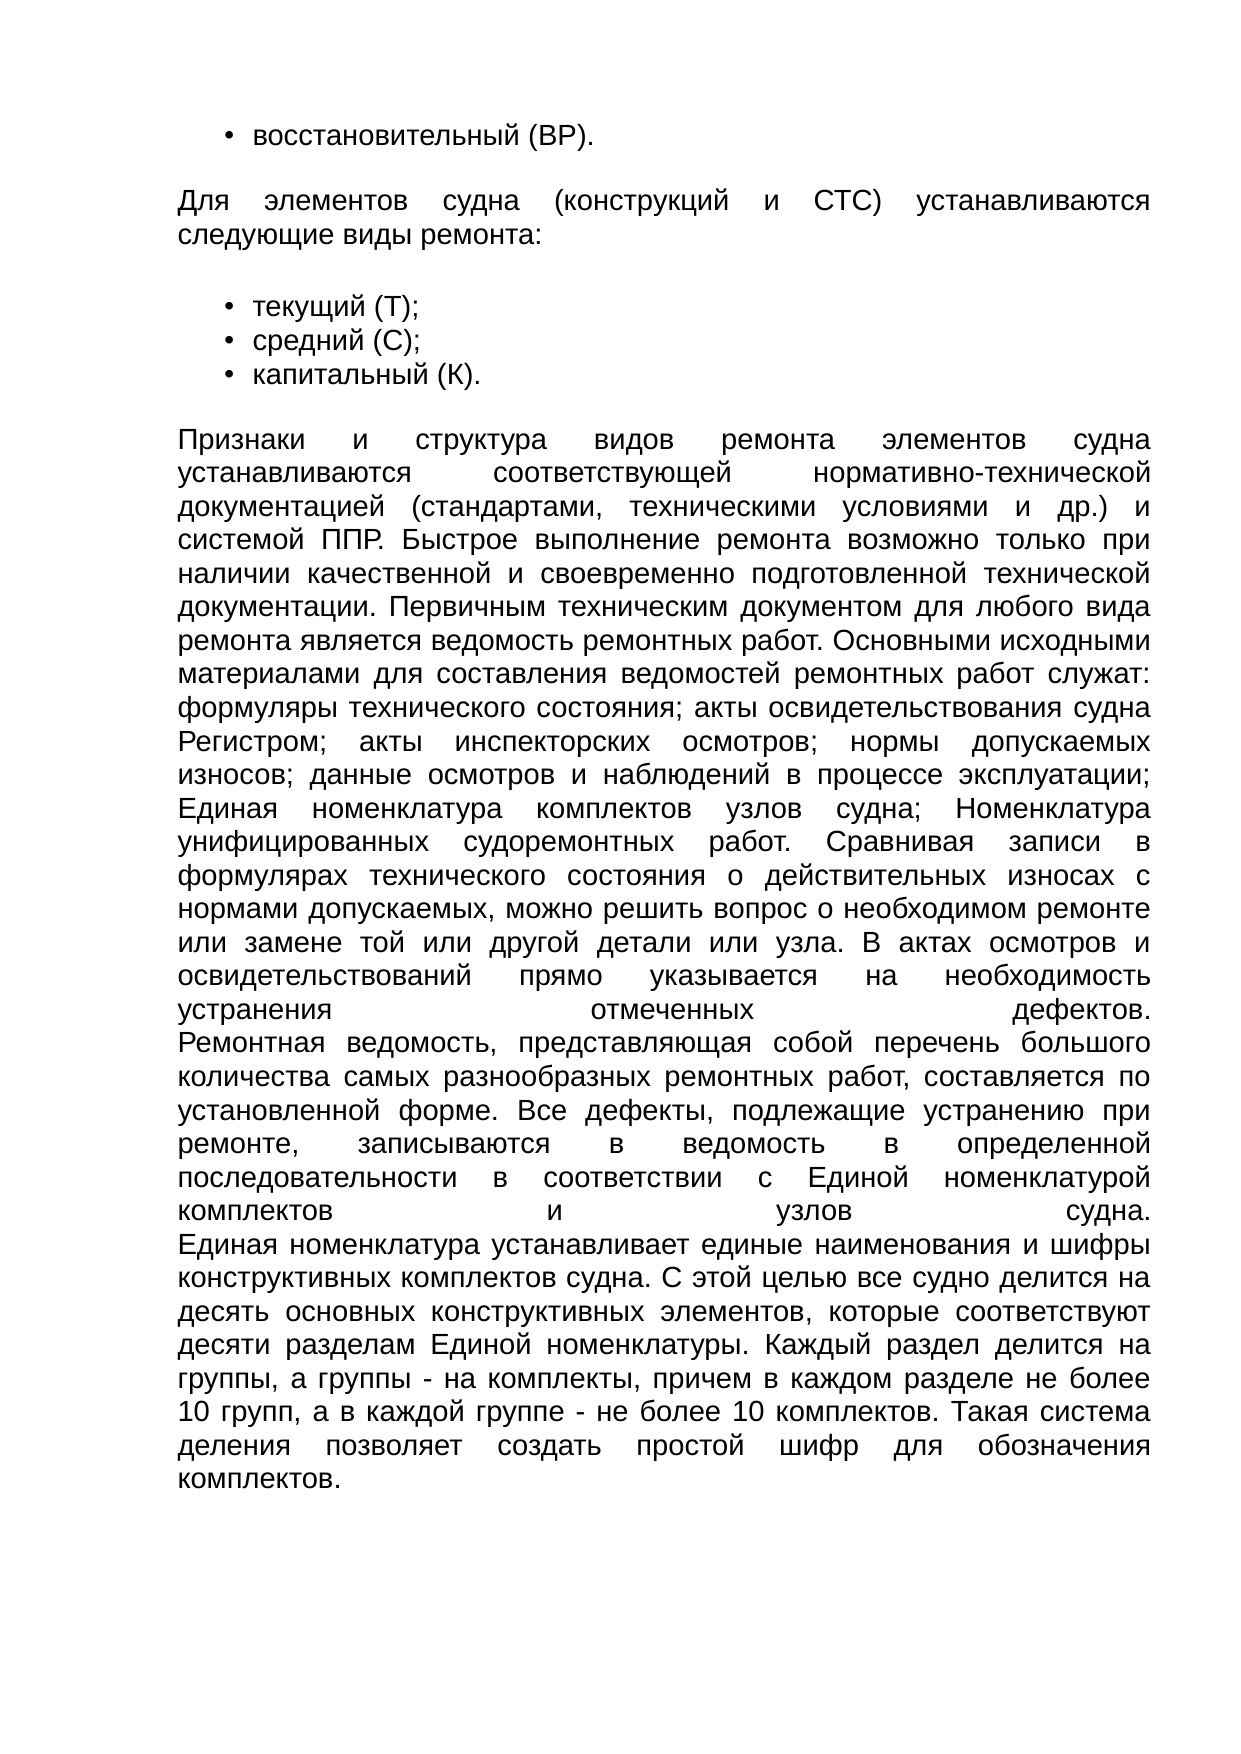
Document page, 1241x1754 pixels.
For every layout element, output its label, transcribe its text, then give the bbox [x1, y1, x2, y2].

list текущий (Т); [224, 289, 1152, 323]
text Признаки и структура видов ремонта элементов судна устанавливаются соответствующей нормативно-технической документацией (стандартами, техническими условиями и др.) и системой ППР. Быстрое выполнение ремонта возможно только при наличии качественной и своевременно подготовленной технической документации. Первичным техническим документом для любого вида ремонта является ведомость ремонтных работ. Основными исходными материалами для составления ведомостей ремонтных работ служат: формуляры технического состояния; акты освидетельствования судна Регистром; акты инспекторских осмотров; нормы допускаемых износов; данные осмотров и наблюдений в процессе эксплуатации; Единая номенклатура комплектов узлов судна; Номенклатура унифицированных судоремонтных работ. Сравнивая записи в формулярах технического состояния о действительных износах с нормами допускаемых, можно решить вопрос о необходимом ремонте или замене той или другой детали или узла. В актах осмотров и освидетельствований прямо указывается на необходимость устранения отмеченных дефектов. Ремонтная ведомость, представляющая собой перечень большого количества самых разнообразных ремонтных работ, составляется по установленной форме. Все дефекты, подлежащие устранению при ремонте, записываются в ведомость в определенной последовательности в соответствии с Единой номенклатурой комплектов и узлов судна. Единая номенклатура устанавливает единые наименования и шифры конструктивных комплектов судна. С этой целью все судно делится на десять основных конструктивных элементов, которые соответствуют десяти разделам Единой номенклатуры. Каждый раздел делится на группы, а группы - на комплекты, причем в каждом разделе не более 10 групп, а в каждой группе - не более 10 комплектов. Такая система деления позволяет создать простой шифр для обозначения комплектов. [177, 422, 1152, 1524]
list восстановительный (ВР). [224, 118, 1152, 152]
list капитальный (К). [224, 357, 1152, 391]
list средний (С); [224, 323, 1152, 357]
text Для элементов судна (конструкций и СТС) устанавливаются следующие виды ремонта: [177, 183, 1152, 250]
